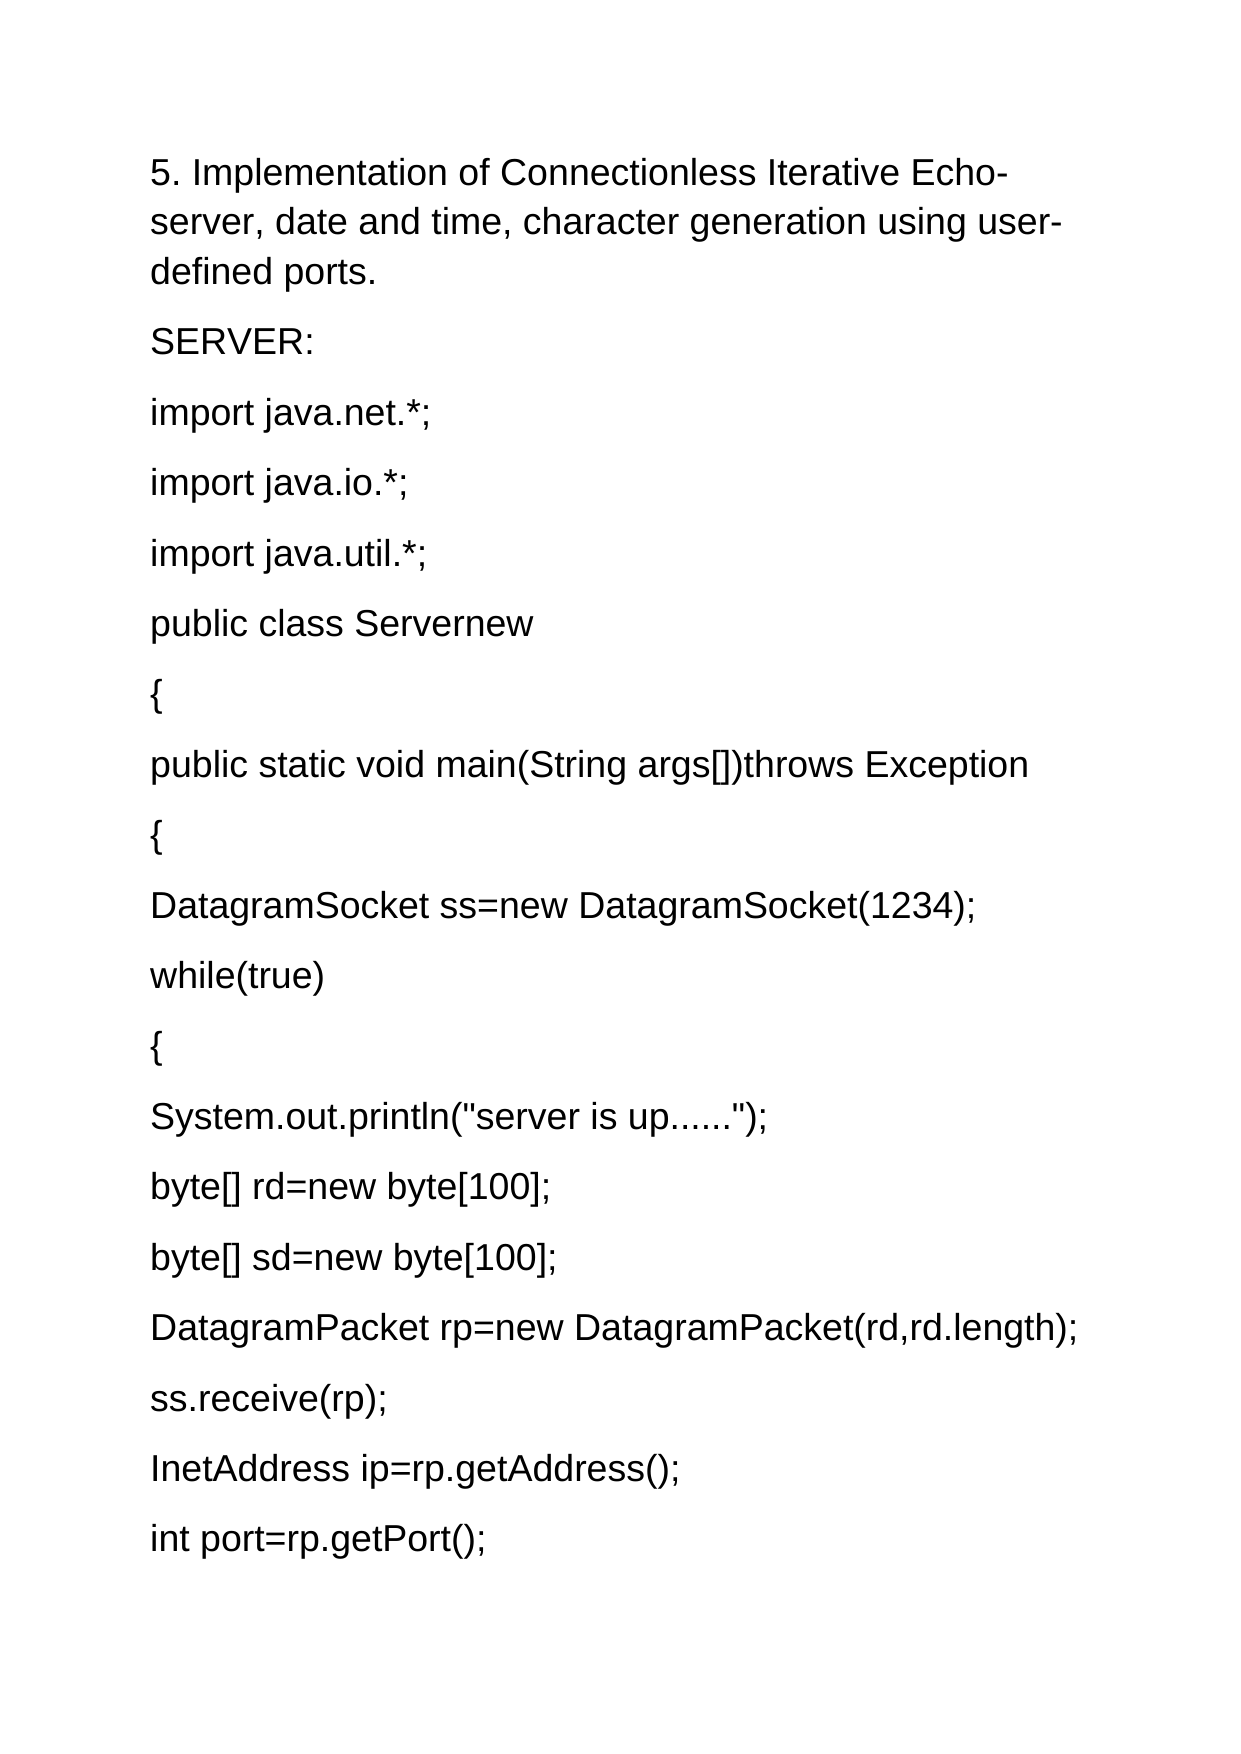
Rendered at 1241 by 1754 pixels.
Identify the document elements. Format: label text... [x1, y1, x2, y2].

text import java.net.*; [150, 390, 1090, 433]
text public class Servernew [150, 601, 1090, 644]
text while(true) [150, 953, 1090, 996]
text DatagramPacket rp=new DatagramPacket(rd,rd.length); [150, 1305, 1090, 1348]
text byte[] rd=new byte[100]; [150, 1164, 1090, 1208]
text SERVER: [150, 319, 1090, 363]
text import java.io.*; [150, 460, 1090, 503]
text public static void main(String args[])throws Exception [150, 742, 1090, 785]
text byte[] sd=new byte[100]; [150, 1235, 1090, 1278]
text System.out.println("server is up......"); [150, 1094, 1090, 1137]
text { [150, 812, 1090, 856]
text import java.util.*; [150, 531, 1090, 574]
text { [150, 1024, 1090, 1067]
text InetAddress ip=rp.getAddress(); [150, 1446, 1090, 1489]
text { [150, 672, 1090, 715]
text ss.receive(rp); [150, 1376, 1090, 1419]
text int port=rp.getPort(); [150, 1517, 1090, 1560]
text DatagramSocket ss=new DatagramSocket(1234); [150, 883, 1090, 926]
text 5. Implementation of Connectionless Iterative Echo-server, date and time, character generation using user-defined ports. [150, 150, 1090, 292]
